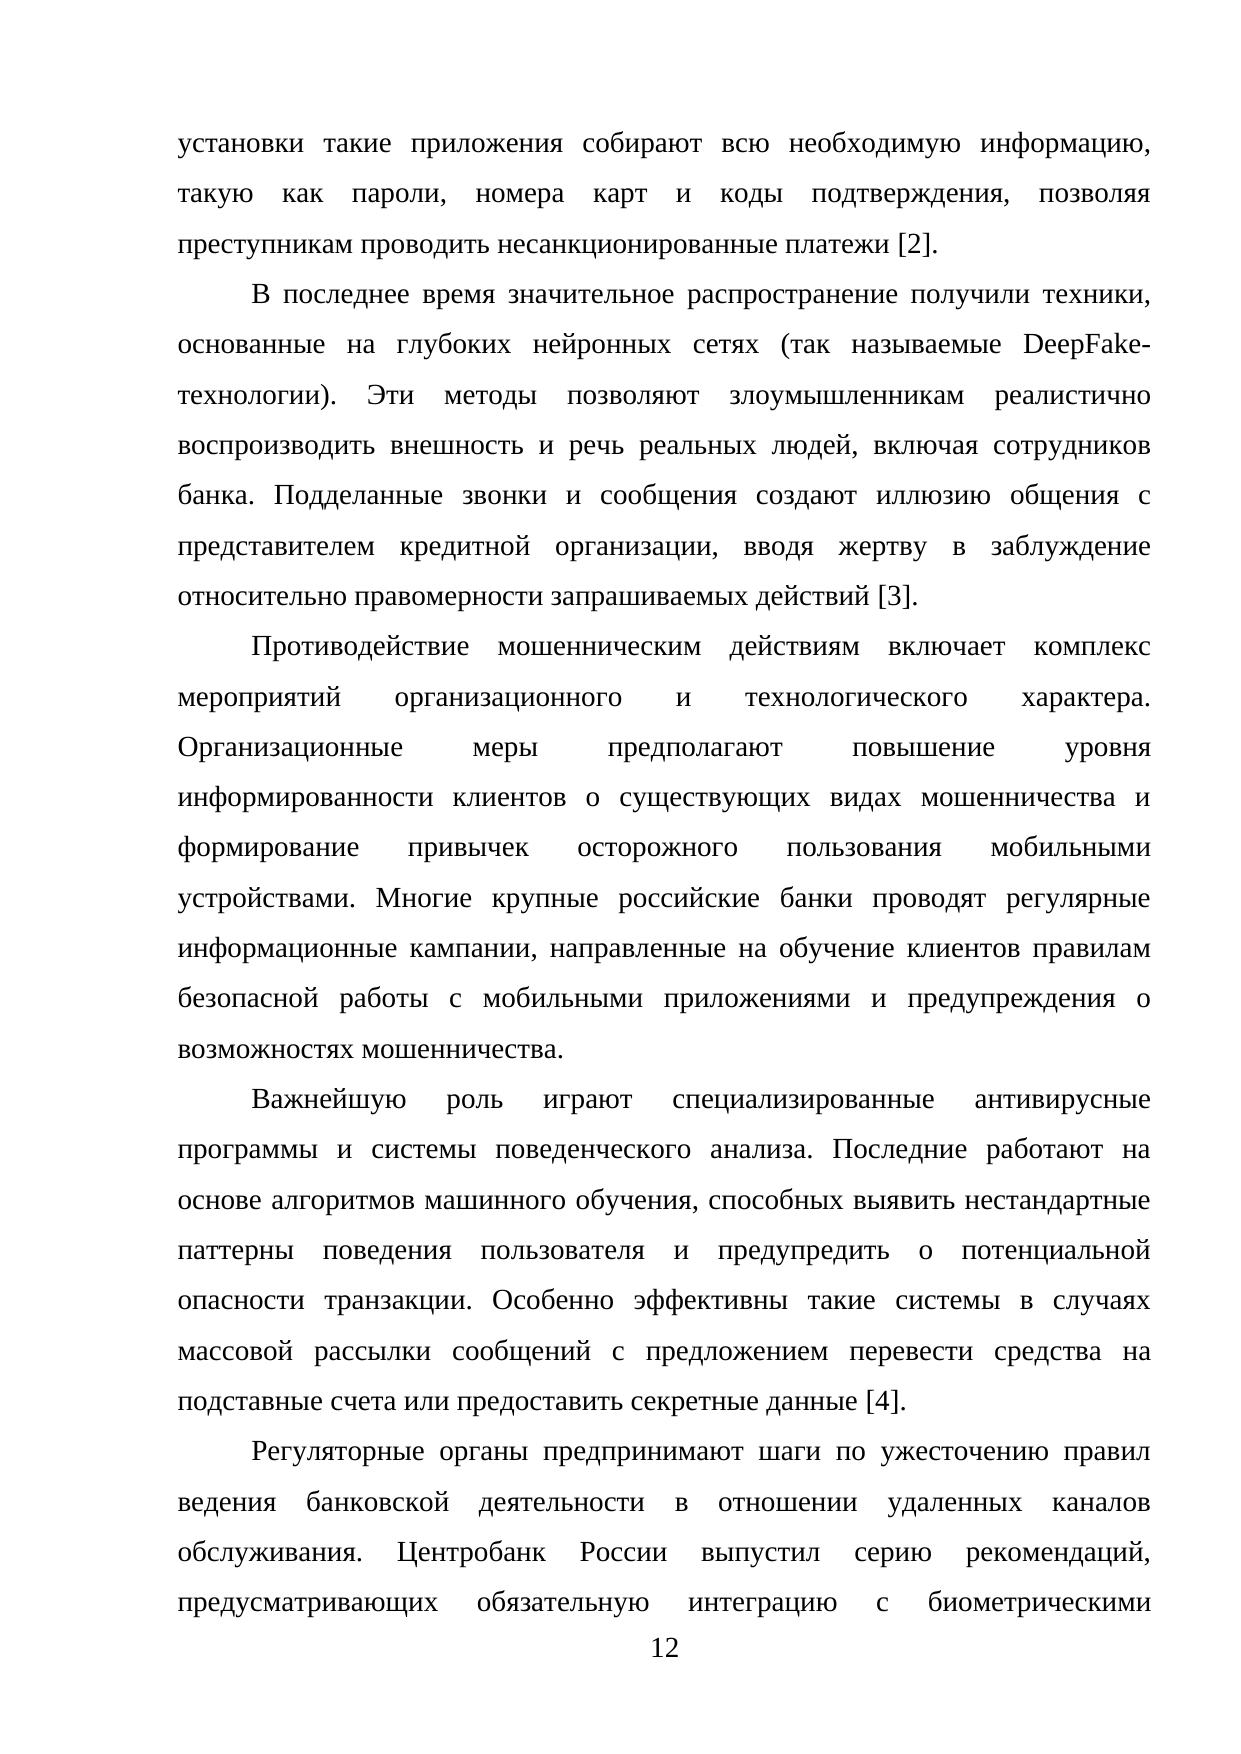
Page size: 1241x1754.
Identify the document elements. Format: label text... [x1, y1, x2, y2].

text Противодействие мошенническим действиям включает комплекс мероприятий организационного и технологического характера. Организационные меры предполагают повышение уровня информированности клиентов о существующих видах мошенничества и формирование привычек осторожного пользования мобильными устройствами. Многие крупные российские банки проводят регулярные информационные кампании, направленные на обучение клиентов правилам безопасной работы с мобильными приложениями и предупреждения о возможностях мошенничества. [177, 628, 1152, 1064]
text В последнее время значительное распространение получили техники, основанные на глубоких нейронных сетях (так называемые DeepFake-технологии). Эти методы позволяют злоумышленникам реалистично воспроизводить внешность и речь реальных людей, включая сотрудников банка. Подделанные звонки и сообщения создают иллюзию общения с представителем кредитной организации, вводя жертву в заблуждение относительно правомерности запрашиваемых действий [3]. [177, 276, 1152, 612]
text Важнейшую роль играют специализированные антивирусные программы и системы поведенческого анализа. Последние работают на основе алгоритмов машинного обучения, способных выявить нестандартные паттерны поведения пользователя и предупредить о потенциальной опасности транзакции. Особенно эффективны такие системы в случаях массовой рассылки сообщений с предложением перевести средства на подставные счета или предоставить секретные данные [4]. [177, 1081, 1152, 1417]
